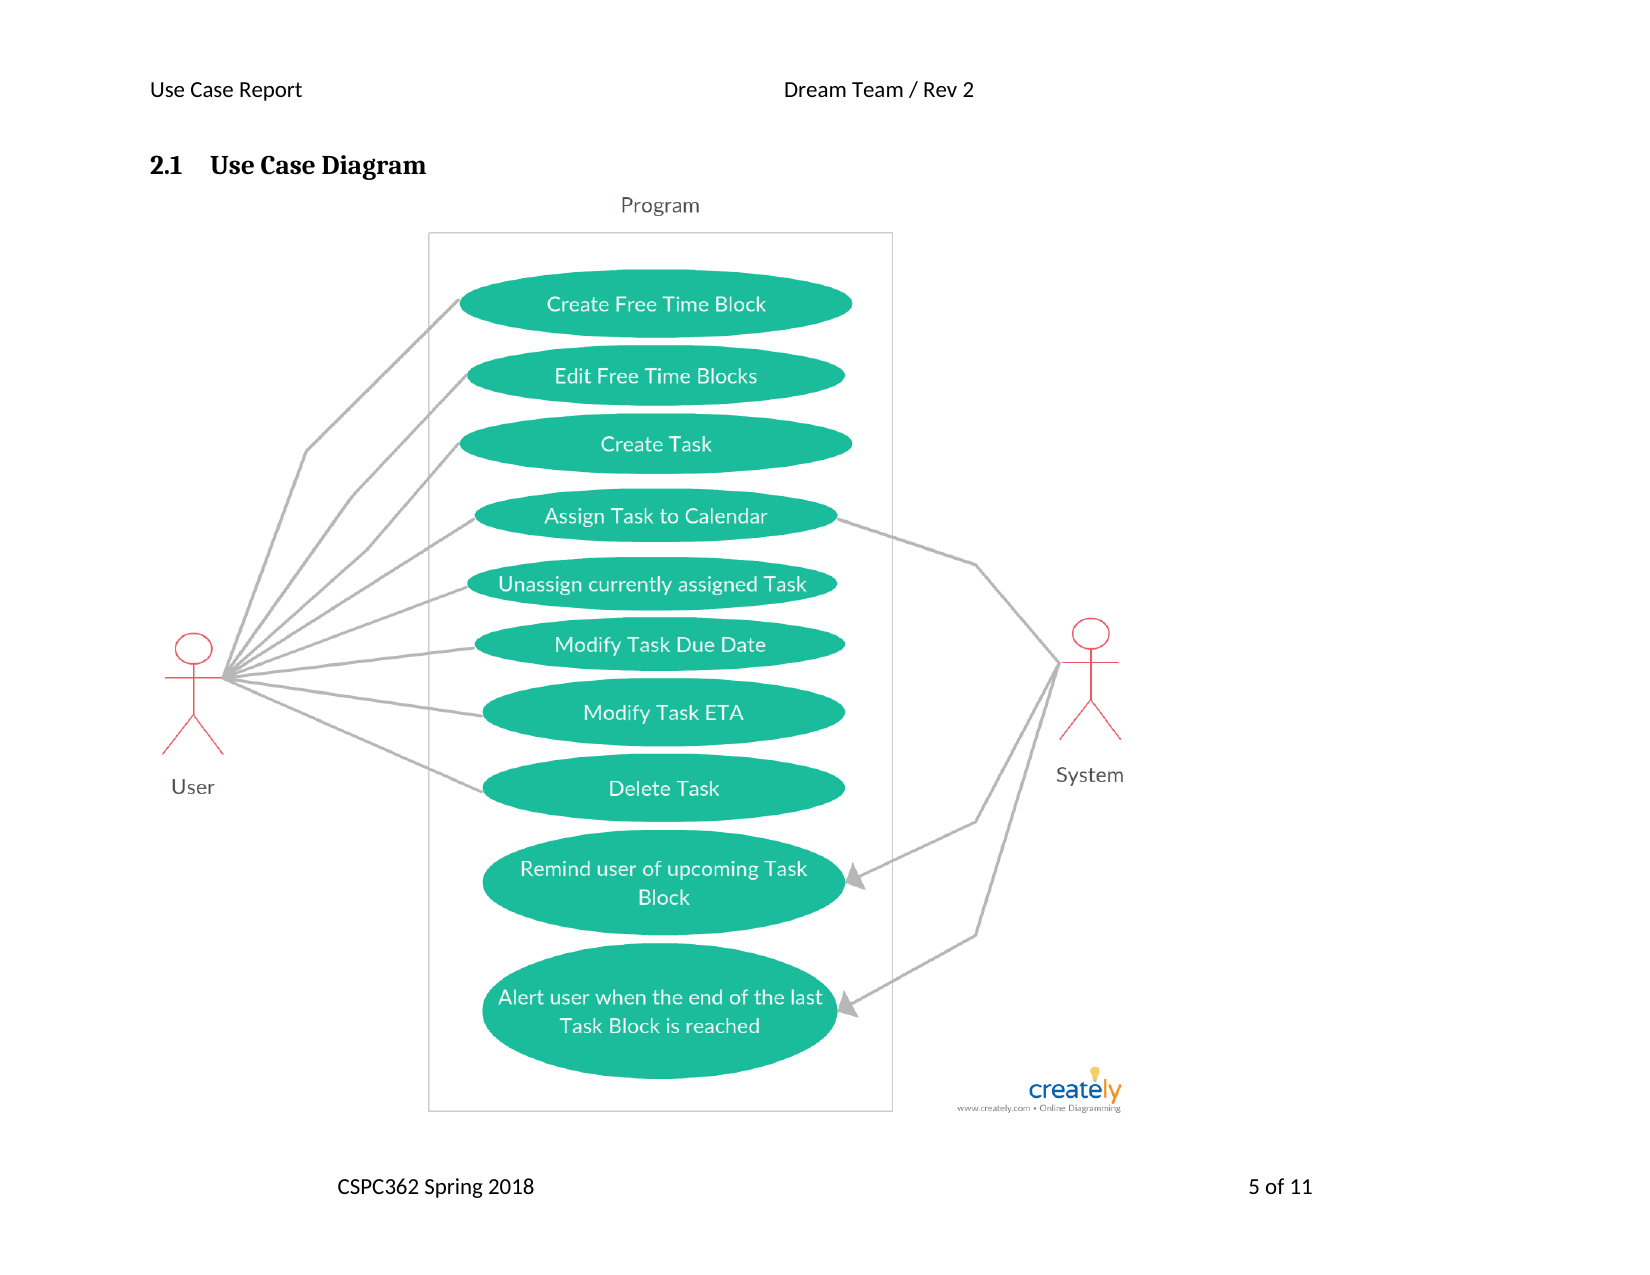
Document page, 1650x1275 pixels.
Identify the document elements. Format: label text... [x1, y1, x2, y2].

subtitle Use Case Diagram [150, 150, 1500, 181]
picture [150, 181, 1131, 1120]
